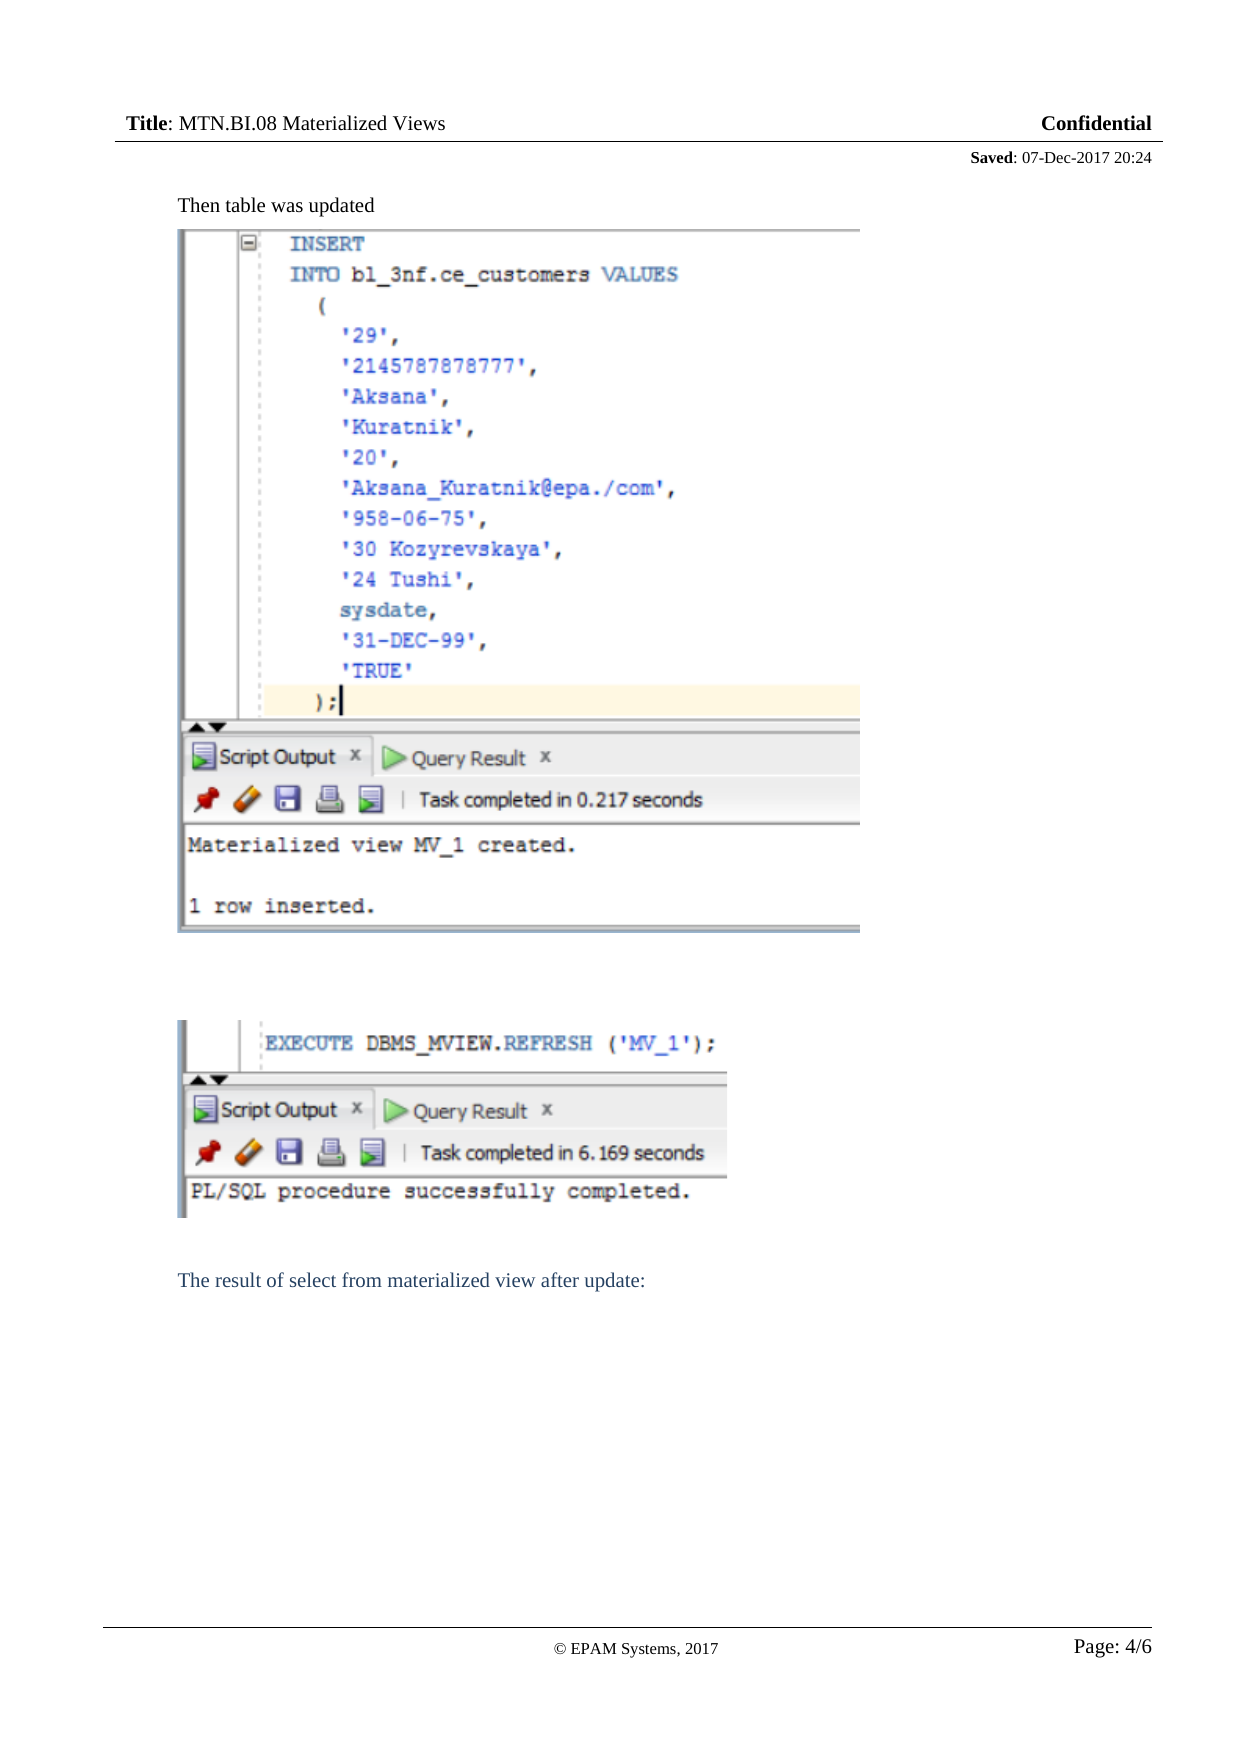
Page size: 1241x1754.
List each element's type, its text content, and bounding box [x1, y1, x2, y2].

picture [177, 229, 860, 933]
text The result of select from materialized view after update: [177, 1267, 1152, 1292]
picture [177, 1020, 728, 1218]
text Then table was updated [177, 192, 1152, 217]
